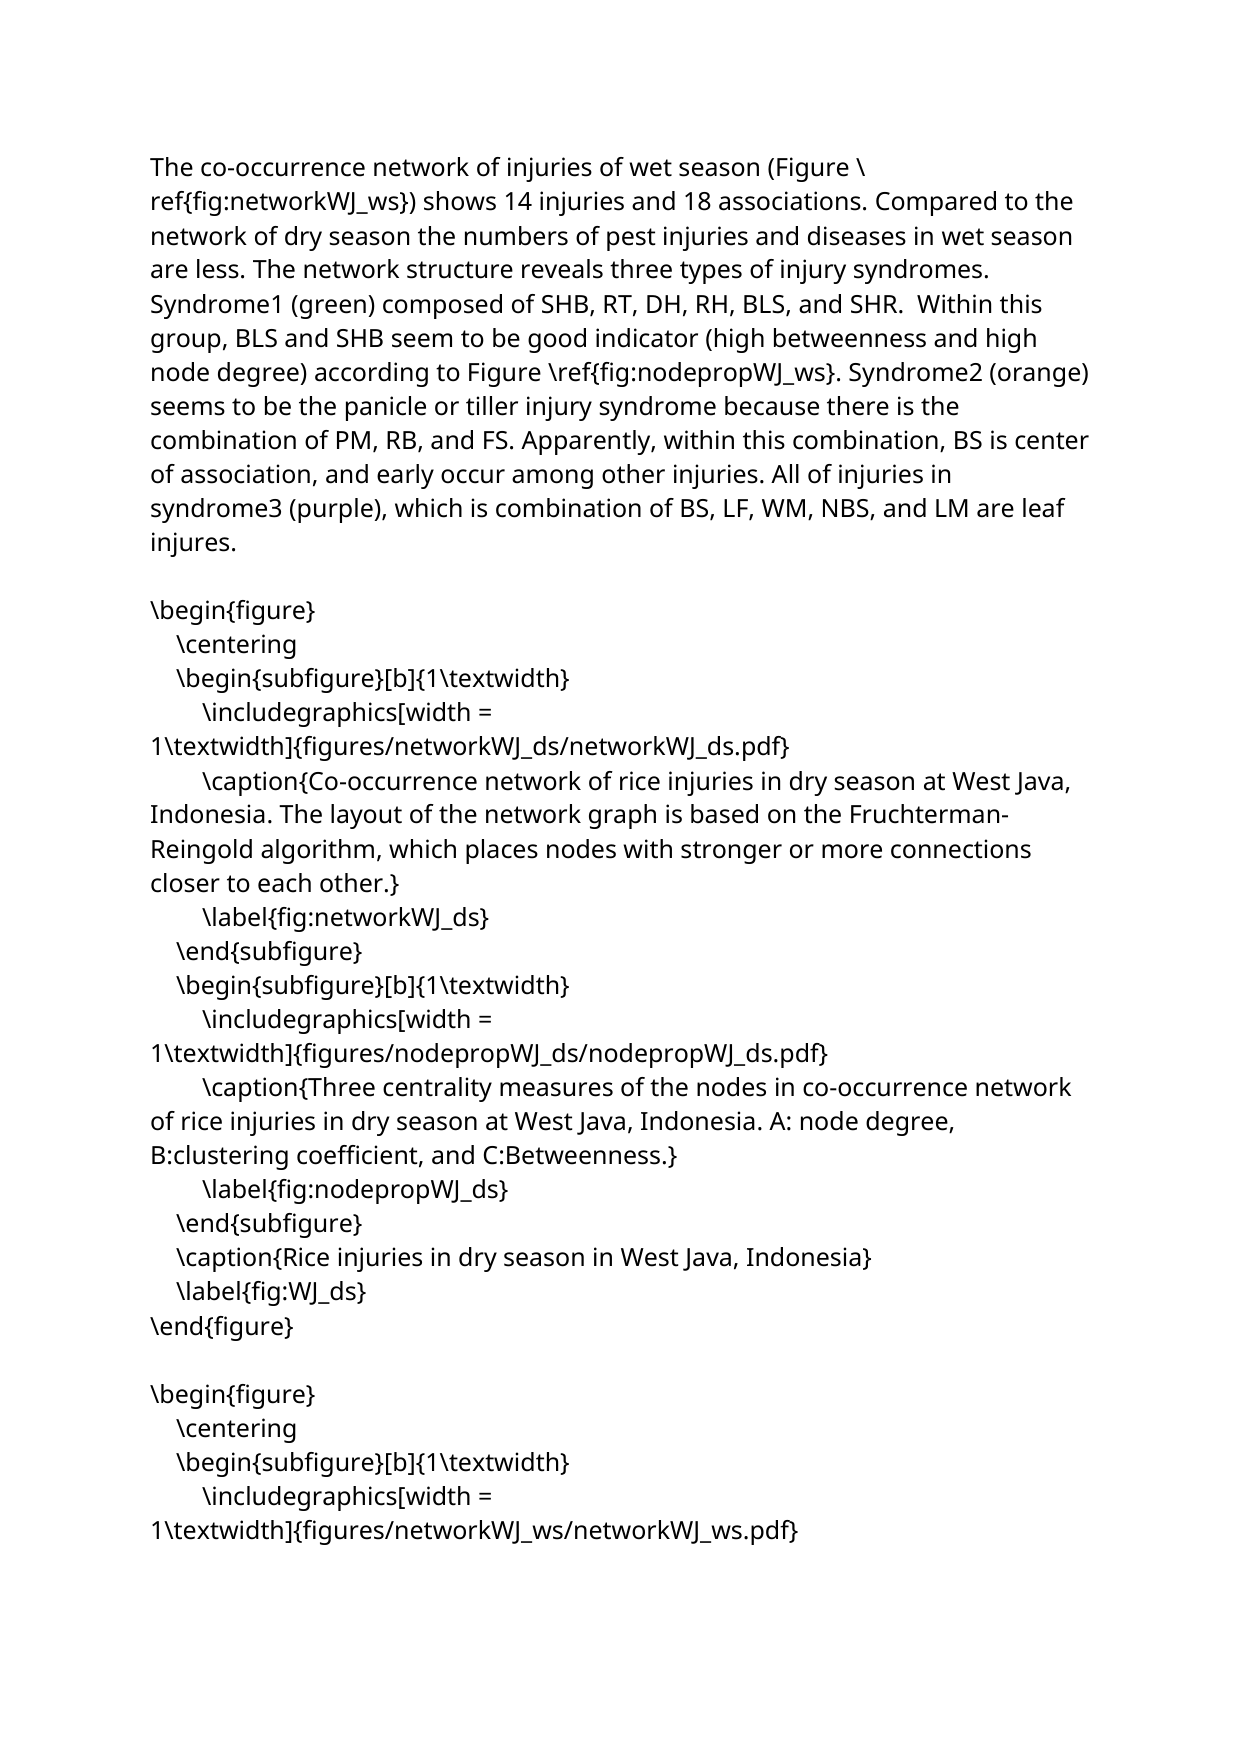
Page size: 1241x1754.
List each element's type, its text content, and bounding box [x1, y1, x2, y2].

text \centering [150, 1410, 1090, 1444]
text \centering [150, 627, 1090, 661]
text \end{figure} [150, 1308, 1090, 1342]
text \begin{figure} [150, 593, 1090, 627]
text \begin{subfigure}[b]{1\textwidth} [150, 661, 1090, 695]
text \caption{Three centrality measures of the nodes in co-occurrence network of rice injuries in dry season at West Java, Indonesia. A: node degree, B:clustering coefficient, and C:Betweenness.} [150, 1070, 1090, 1172]
text \begin{subfigure}[b]{1\textwidth} [150, 967, 1090, 1002]
text \end{subfigure} [150, 1206, 1090, 1240]
text \begin{subfigure}[b]{1\textwidth} [150, 1444, 1090, 1478]
text \caption{Co-occurrence network of rice injuries in dry season at West Java, Indonesia. The layout of the network graph is based on the Fruchterman-Reingold algorithm, which places nodes with stronger or more connections closer to each other.} [150, 763, 1090, 899]
text \end{subfigure} [150, 933, 1090, 967]
text \label{fig:WJ_ds} [150, 1274, 1090, 1308]
text \includegraphics[width = 1\textwidth]{figures/networkWJ_ds/networkWJ_ds.pdf} [150, 695, 1090, 763]
text \includegraphics[width = 1\textwidth]{figures/nodepropWJ_ds/nodepropWJ_ds.pdf} [150, 1002, 1090, 1070]
text \caption{Rice injuries in dry season in West Java, Indonesia} [150, 1240, 1090, 1274]
text \begin{figure} [150, 1376, 1090, 1410]
text \label{fig:nodepropWJ_ds} [150, 1172, 1090, 1206]
text \includegraphics[width = 1\textwidth]{figures/networkWJ_ws/networkWJ_ws.pdf} [150, 1478, 1090, 1547]
text \label{fig:networkWJ_ds} [150, 899, 1090, 933]
